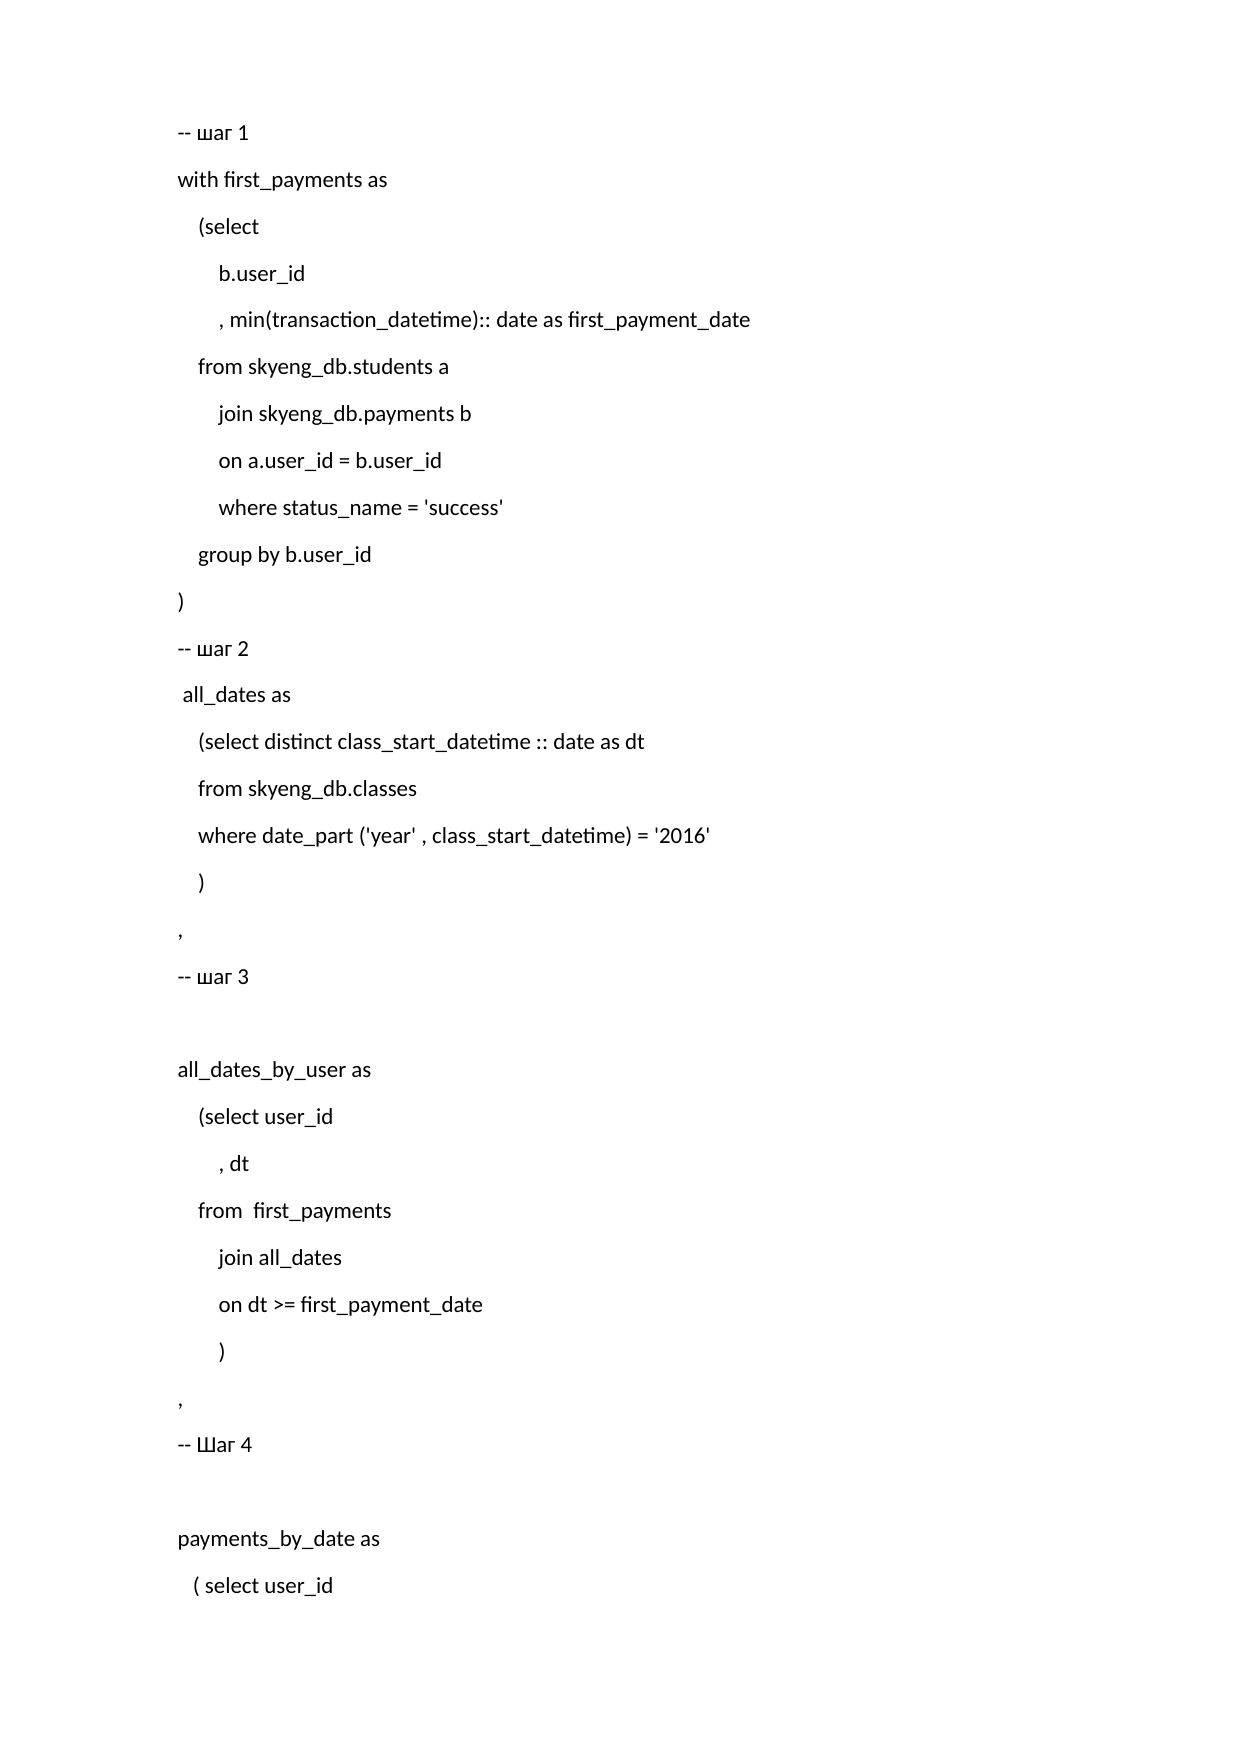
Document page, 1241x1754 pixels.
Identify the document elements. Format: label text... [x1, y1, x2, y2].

text all_dates as [177, 681, 1152, 709]
text -- шаг 1 [177, 118, 1152, 146]
text , dt [177, 1149, 1152, 1177]
text , min(transaction_datetime):: date as first_payment_date [177, 306, 1152, 334]
text where date_part ('year' , class_start_datetime) = '2016' [177, 821, 1152, 849]
text ) [177, 1337, 1152, 1365]
text from skyeng_db.students a [177, 352, 1152, 381]
text ) [177, 868, 1152, 896]
text -- Шаг 4 [177, 1431, 1152, 1459]
text from first_payments [177, 1196, 1152, 1224]
text all_dates_by_user as [177, 1056, 1152, 1084]
text -- шаг 3 [177, 962, 1152, 990]
text (select [177, 212, 1152, 240]
text group by b.user_id [177, 540, 1152, 568]
text payments_by_date as [177, 1524, 1152, 1552]
text -- шаг 2 [177, 634, 1152, 662]
text on dt >= first_payment_date [177, 1290, 1152, 1318]
text b.user_id [177, 259, 1152, 287]
text join skyeng_db.payments b [177, 399, 1152, 427]
text , [177, 915, 1152, 943]
text from skyeng_db.classes [177, 774, 1152, 802]
text (select distinct class_start_datetime :: date as dt [177, 727, 1152, 756]
text on a.user_id = b.user_id [177, 446, 1152, 474]
text (select user_id [177, 1102, 1152, 1131]
text ( select user_id [177, 1571, 1152, 1599]
text , [177, 1384, 1152, 1412]
text where status_name = 'success' [177, 493, 1152, 521]
text with first_payments as [177, 165, 1152, 193]
text ) [177, 587, 1152, 615]
text join all_dates [177, 1243, 1152, 1271]
